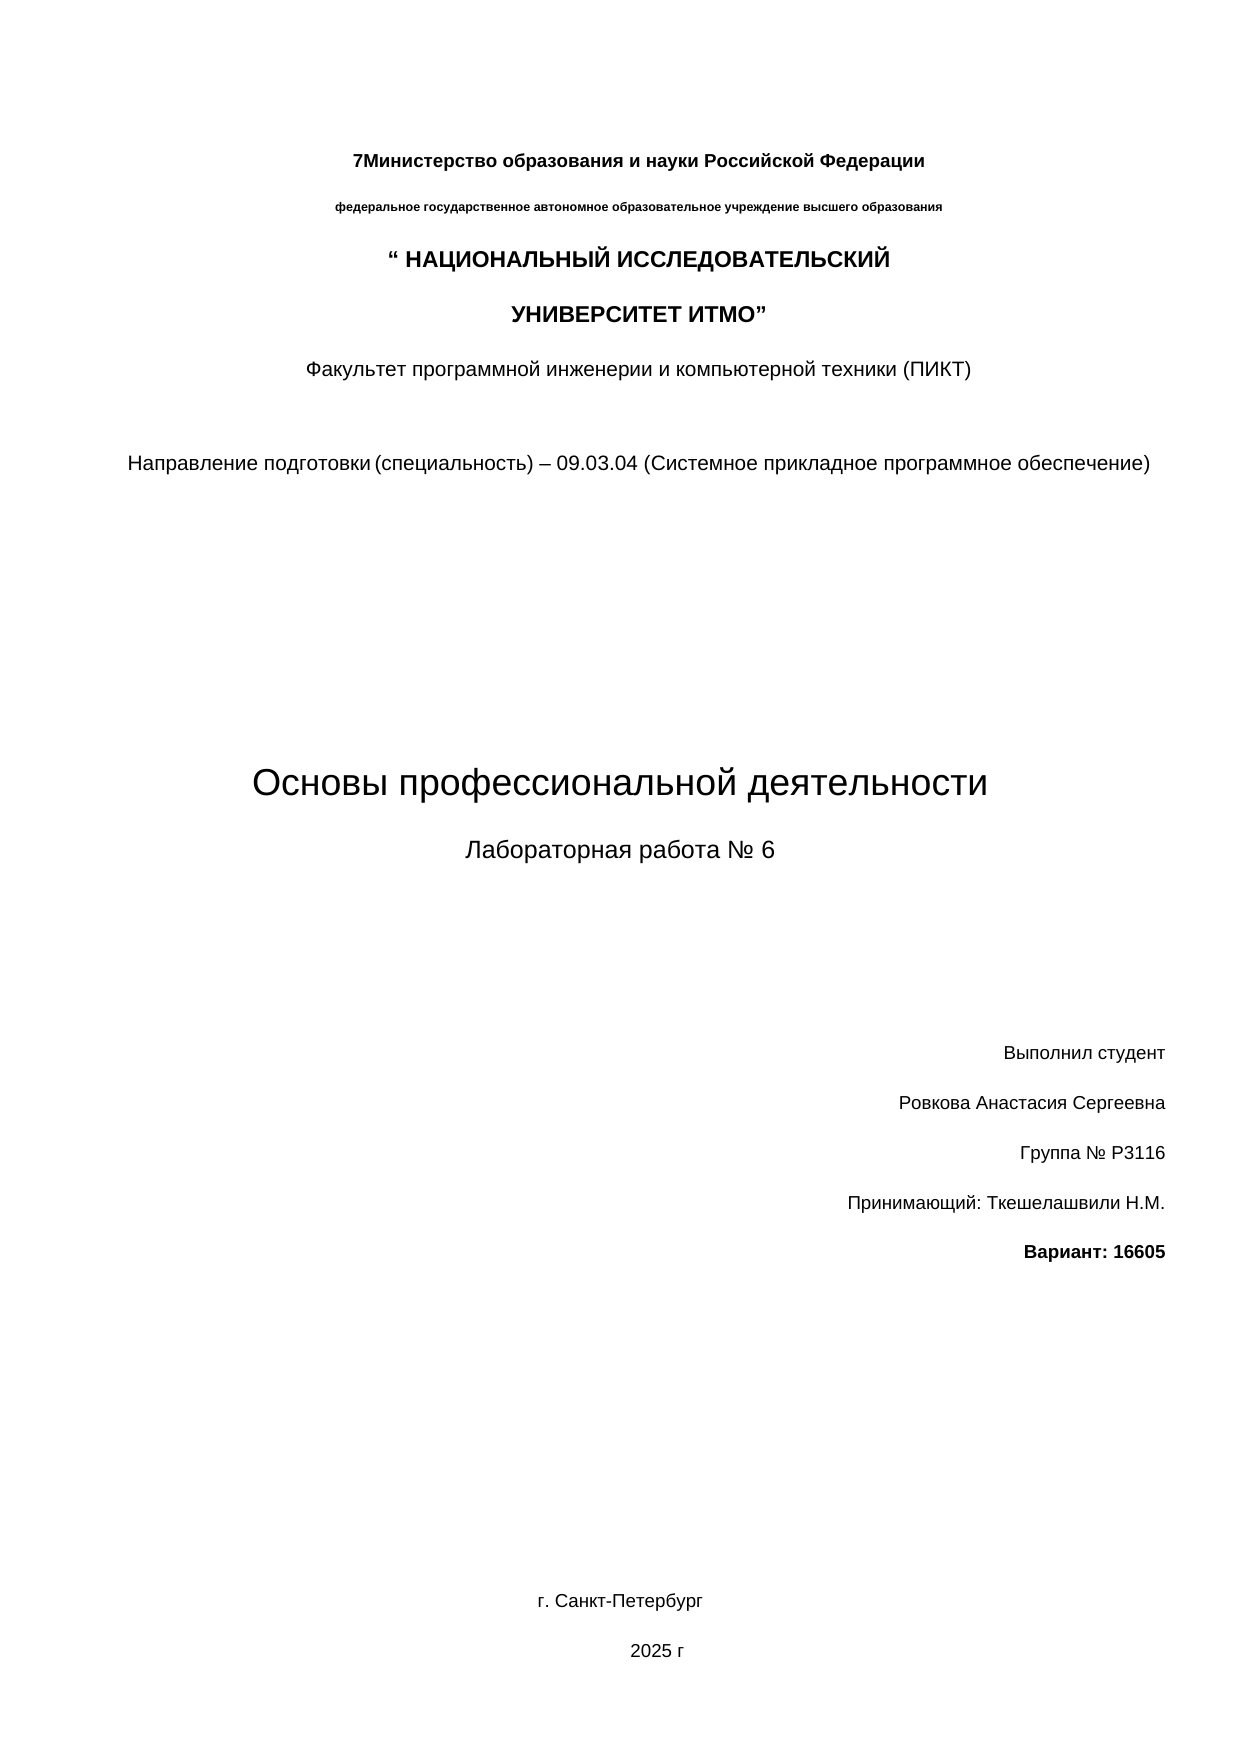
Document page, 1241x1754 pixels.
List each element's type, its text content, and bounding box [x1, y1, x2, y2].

text 2025 г [75, 1639, 1165, 1661]
text Ровкова Анастасия Сергеевна [75, 1092, 1165, 1113]
text Направление подготовки (специальность) – 09.03.04 (Системное прикладное программное обеспечение) [112, 451, 1165, 474]
text Принимающий: Ткешелашвили Н.М. [75, 1191, 1165, 1213]
text 7Министерство образования и науки Российской Федерации [112, 150, 1165, 171]
text Факультет программной инженерии и компьютерной техники (ПИКТ) [112, 357, 1165, 381]
text Лабораторная работа № 6 [75, 835, 1165, 863]
text Выполнил студент [75, 1042, 1165, 1064]
text Основы профессиональной деятельности [75, 760, 1165, 803]
text федеральное государственное автономное образовательное учреждение высшего образования [112, 199, 1165, 214]
text г. Санкт-Петербург [75, 1590, 1165, 1611]
text “ НАЦИОНАЛЬНЫЙ ИССЛЕДОВАТЕЛЬСКИЙ [112, 246, 1165, 272]
text Группа № P3116 [75, 1142, 1165, 1163]
text Вариант: 16605 [75, 1241, 1165, 1263]
text УНИВЕРСИТЕТ ИТМО” [112, 301, 1165, 328]
